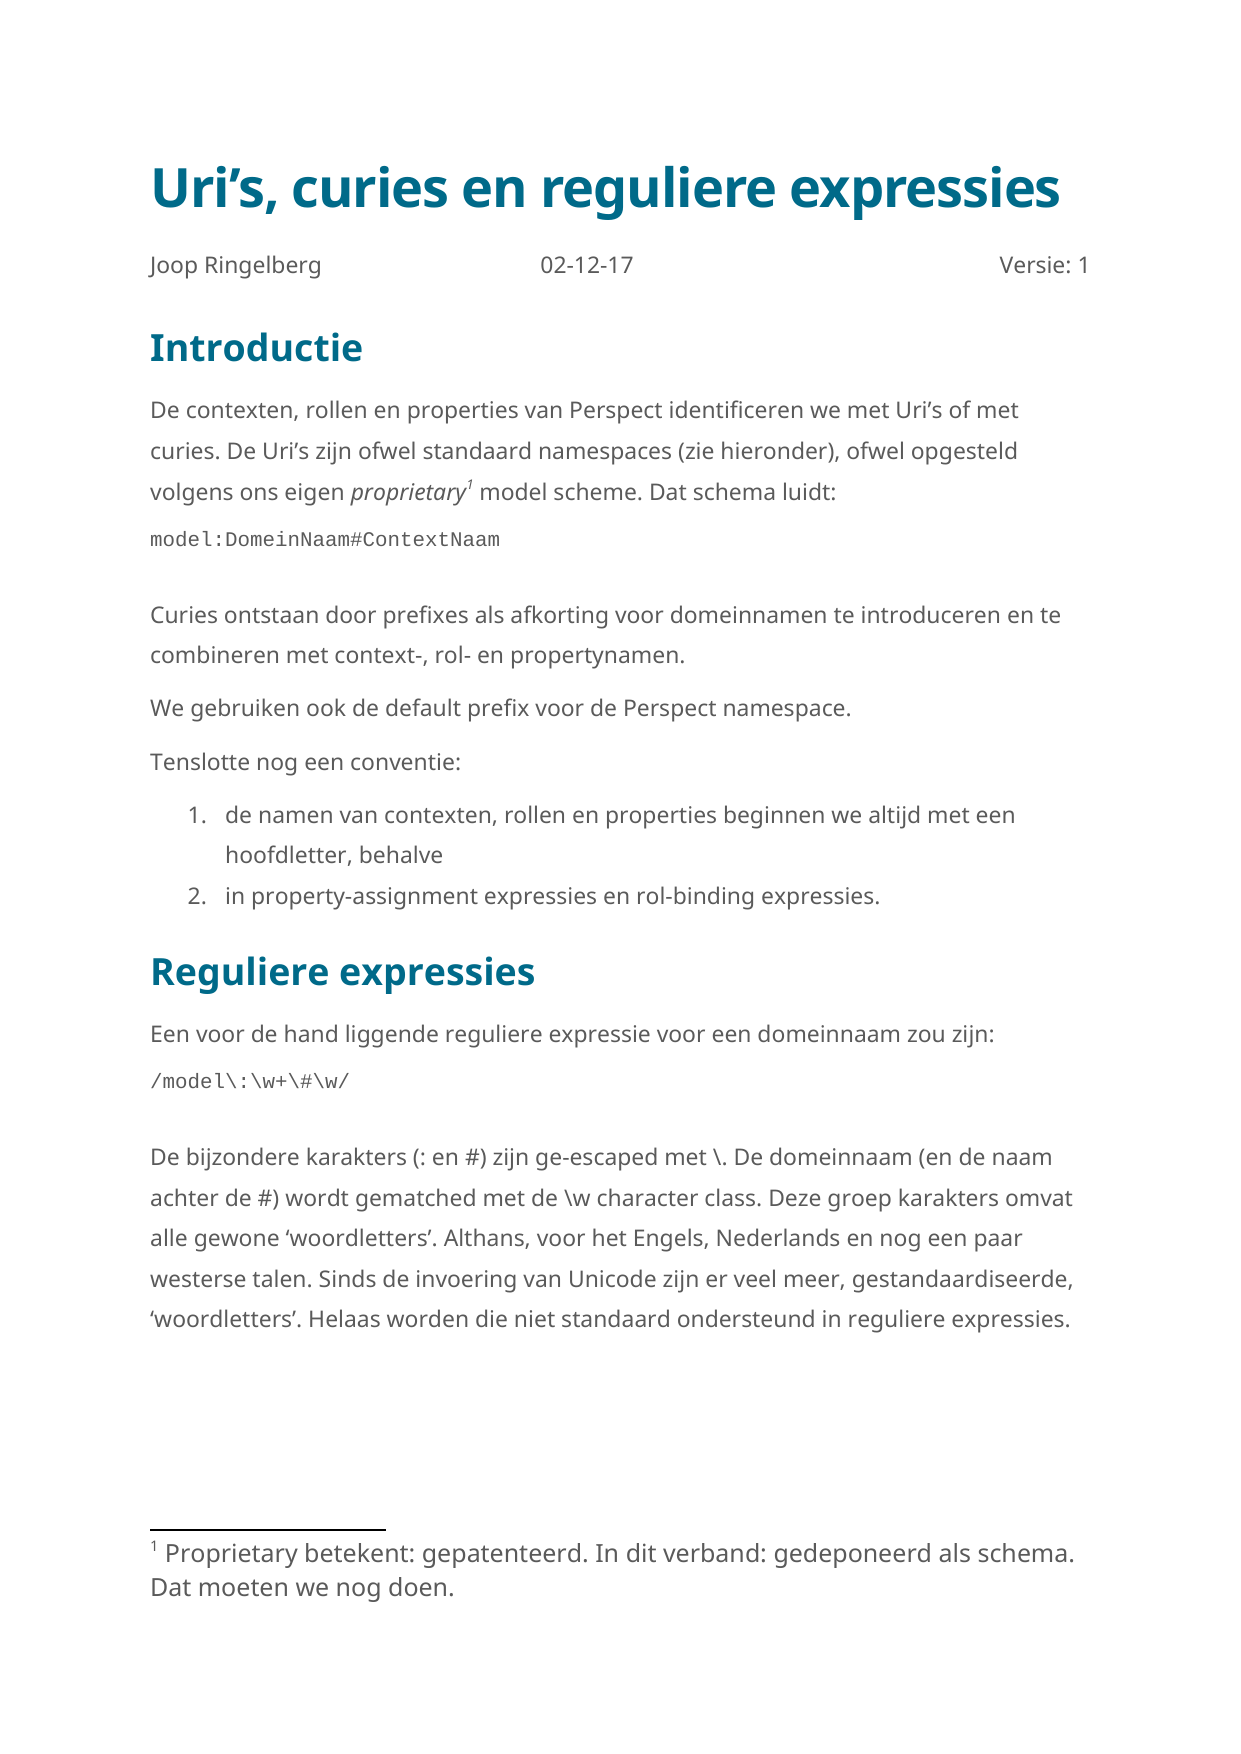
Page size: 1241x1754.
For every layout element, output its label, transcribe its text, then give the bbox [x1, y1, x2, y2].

text De contexten, rollen en properties van Perspect identificeren we met Uri’s of met curies. De Uri’s zijn ofwel standaard namespaces (zie hieronder), ofwel opgesteld volgens ons eigen proprietary model scheme. Dat schema luidt: [150, 394, 1090, 507]
text De bijzondere karakters (: en #) zijn ge-escaped met \. De domeinnaam (en de naam achter de #) wordt gematched met de \w character class. Deze groep karakters omvat alle gewone ‘woordletters’. Althans, voor het Engels, Nederlands en nog een paar westerse talen. Sinds de invoering van Unicode zijn er veel meer, gestandaardiseerde, ‘woordletters’. Helaas worden die niet standaard ondersteund in reguliere expressies. [150, 1141, 1090, 1335]
table_header 02-12-17 [540, 249, 777, 297]
subtitle Introductie [150, 322, 1090, 373]
subtitle Reguliere expressies [150, 945, 1090, 996]
text /model\:\w+\#\w/ [150, 1071, 1090, 1095]
table_header Joop Ringelberg [150, 249, 540, 297]
text Curies ontstaan door prefixes als afkorting voor domeinnamen te introduceren en te combineren met context-, rol- en propertynamen. [150, 598, 1090, 670]
list in property-assignment expressies en rol-binding expressies. [187, 880, 1090, 911]
text We gebruiken ook de default prefix voor de Perspect namespace. [150, 692, 1090, 723]
text model:DomeinNaam#ContextNaam [150, 529, 1090, 552]
title Uri’s, curies en reguliere expressies [150, 150, 1090, 224]
table_header Versie: 1 [777, 249, 1090, 297]
text Tenslotte nog een conventie: [150, 745, 1090, 777]
list de namen van contexten, rollen en properties beginnen we altijd met een hoofdletter, behalve [187, 798, 1090, 870]
text Een voor de hand liggende reguliere expressie voor een domeinnaam zou zijn: [150, 1018, 1090, 1049]
